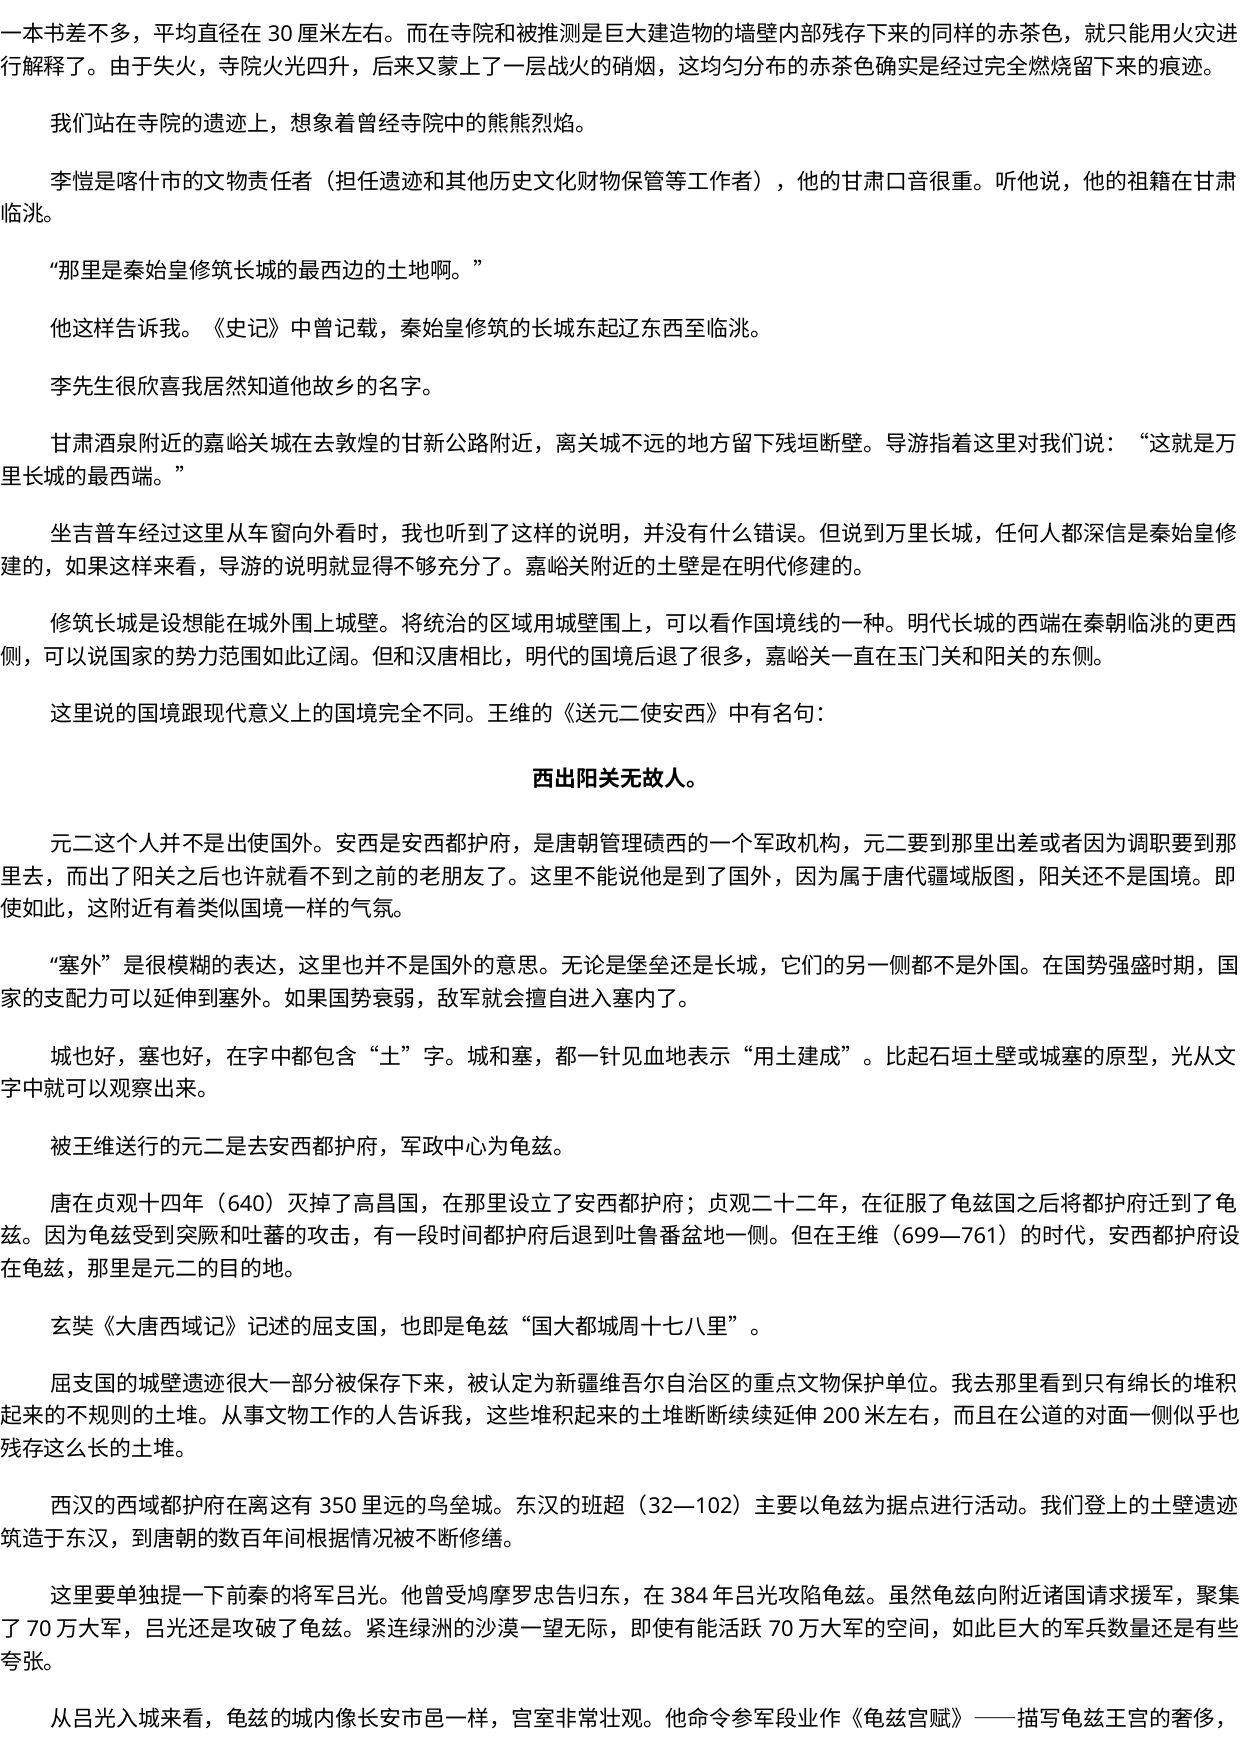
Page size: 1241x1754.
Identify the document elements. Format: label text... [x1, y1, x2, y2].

text 坐吉普车经过这里从车窗向外看时，我也听到了这样的说明，并没有什么错误。但说到万里长城，任何人都深信是秦始皇修建的，如果这样来看，导游的说明就显得不够充分了。嘉峪关附近的土壁是在明代修建的。 [0, 516, 1240, 581]
text 西出阳关无故人。 [0, 761, 1240, 793]
text 李先生很欣喜我居然知道他故乡的名字。 [0, 368, 1240, 401]
text 他这样告诉我。《史记》中曾记载，秦始皇修筑的长城东起辽东西至临洮。 [0, 311, 1240, 343]
text 这里要单独提一下前秦的将军吕光。他曾受鸠摩罗忠告归东，在384年吕光攻陷龟兹。虽然龟兹向附近诸国请求援军，聚集了70万大军，吕光还是攻破了龟兹。紧连绿洲的沙漠一望无际，即使有能活跃70万大军的空间，如此巨大的军兵数量还是有些夸张。 [0, 1578, 1240, 1676]
text 李愷是喀什市的文物责任者（担任遗迹和其他历史文化财物保管等工作者），他的甘肃口音很重。听他说，他的祖籍在甘肃临洮。 [0, 163, 1240, 228]
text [0, 16, 1240, 81]
text “塞外”是很模糊的表达，这里也并不是国外的意思。无论是堡垒还是长城，它们的另一侧都不是外国。在国势强盛时期，国家的支配力可以延伸到塞外。如果国势衰弱，敌军就会擅自进入塞内了。 [0, 948, 1240, 1013]
text 西汉的西域都护府在离这有350里远的鸟垒城。东汉的班超（32—102）主要以龟兹为据点进行活动。我们登上的土壁遗迹筑造于东汉，到唐朝的数百年间根据情况被不断修缮。 [0, 1488, 1240, 1553]
text 元二这个人并不是出使国外。安西是安西都护府，是唐朝管理碛西的一个军政机构，元二要到那里出差或者因为调职要到那里去，而出了阳关之后也许就看不到之前的老朋友了。这里不能说他是到了国外，因为属于唐代疆域版图，阳关还不是国境。即使如此，这附近有着类似国境一样的气氛。 [0, 826, 1240, 923]
text 修筑长城是设想能在城外围上城壁。将统治的区域用城壁围上，可以看作国境线的一种。明代长城的西端在秦朝临洮的更西侧，可以说国家的势力范围如此辽阔。但和汉唐相比，明代的国境后退了很多，嘉峪关一直在玉门关和阳关的东侧。 [0, 606, 1240, 671]
text 这里说的国境跟现代意义上的国境完全不同。王维的《送元二使安西》中有名句： [0, 696, 1240, 728]
text 甘肃酒泉附近的嘉峪关城在去敦煌的甘新公路附近，离关城不远的地方留下残垣断壁。导游指着这里对我们说：“这就是万里长城的最西端。” [0, 426, 1240, 491]
text 我们站在寺院的遗迹上，想象着曾经寺院中的熊熊烈焰。 [0, 106, 1240, 138]
text 城也好，塞也好，在字中都包含“土”字。城和塞，都一针见血地表示“用土建成”。比起石垣土壁或城塞的原型，光从文字中就可以观察出来。 [0, 1038, 1240, 1103]
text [0, 1701, 1240, 1733]
text 唐在贞观十四年（640）灭掉了高昌国，在那里设立了安西都护府；贞观二十二年，在征服了龟兹国之后将都护府迁到了龟兹。因为龟兹受到突厥和吐蕃的攻击，有一段时间都护府后退到吐鲁番盆地一侧。但在王维（699—761）的时代，安西都护府设在龟兹，那里是元二的目的地。 [0, 1186, 1240, 1283]
text “那里是秦始皇修筑长城的最西边的土地啊。” [0, 253, 1240, 286]
text 被王维送行的元二是去安西都护府，军政中心为龟兹。 [0, 1128, 1240, 1161]
text 玄奘《大唐西域记》记述的屈支国，也即是龟兹“国大都城周十七八里”。 [0, 1308, 1240, 1341]
text 屈支国的城壁遗迹很大一部分被保存下来，被认定为新疆维吾尔自治区的重点文物保护单位。我去那里看到只有绵长的堆积起来的不规则的土堆。从事文物工作的人告诉我，这些堆积起来的土堆断断续续延伸200米左右，而且在公道的对面一侧似乎也残存这么长的土堆。 [0, 1366, 1240, 1463]
